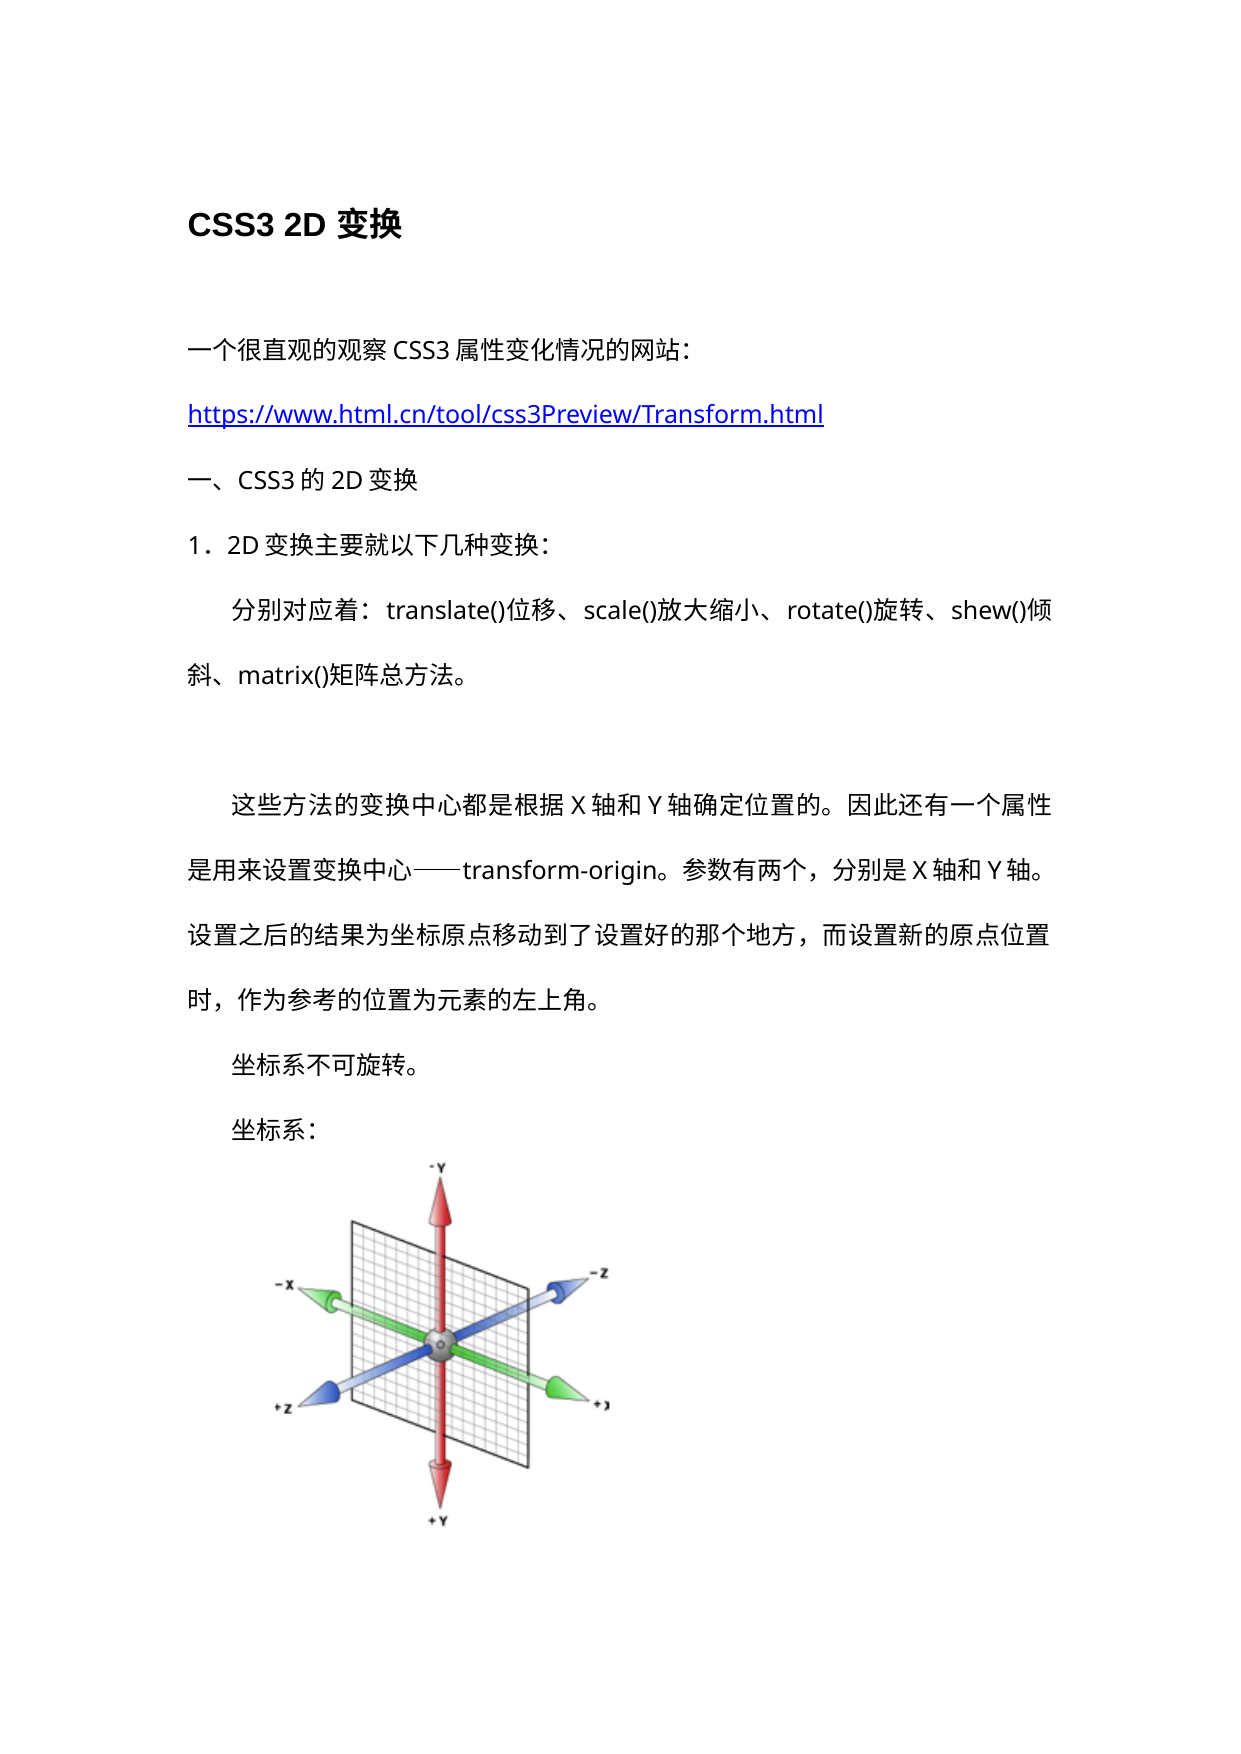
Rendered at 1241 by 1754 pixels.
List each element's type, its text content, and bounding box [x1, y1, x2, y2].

list 这些方法的变换中心都是根据X轴和Y轴确定位置的。因此还有一个属性是用来设置变换中心——transform-origin。参数有两个，分别是X轴和Y轴。 [187, 771, 1053, 901]
list 坐标系不可旋转。 [187, 1031, 1053, 1096]
list CSS3的 2D变换 [187, 446, 1053, 511]
subtitle CSS3 2D 变换 [187, 189, 1053, 254]
list 分别对应着：translate()位移、scale()放大缩小、rotate()旋转、shew()倾斜、matrix()矩阵总方法。 [187, 576, 1053, 706]
list 2D变换主要就以下几种变换： [187, 511, 1053, 576]
picture [275, 1160, 610, 1530]
list 坐标系： [187, 1096, 1053, 1161]
text https://www.html.cn/tool/css3Preview/Transform.html [187, 381, 1053, 446]
list 设置之后的结果为坐标原点移动到了设置好的那个地方，而设置新的原点位置时，作为参考的位置为元素的左上角。 [187, 901, 1053, 1031]
text 一个很直观的观察CSS3属性变化情况的网站： [187, 316, 1053, 381]
